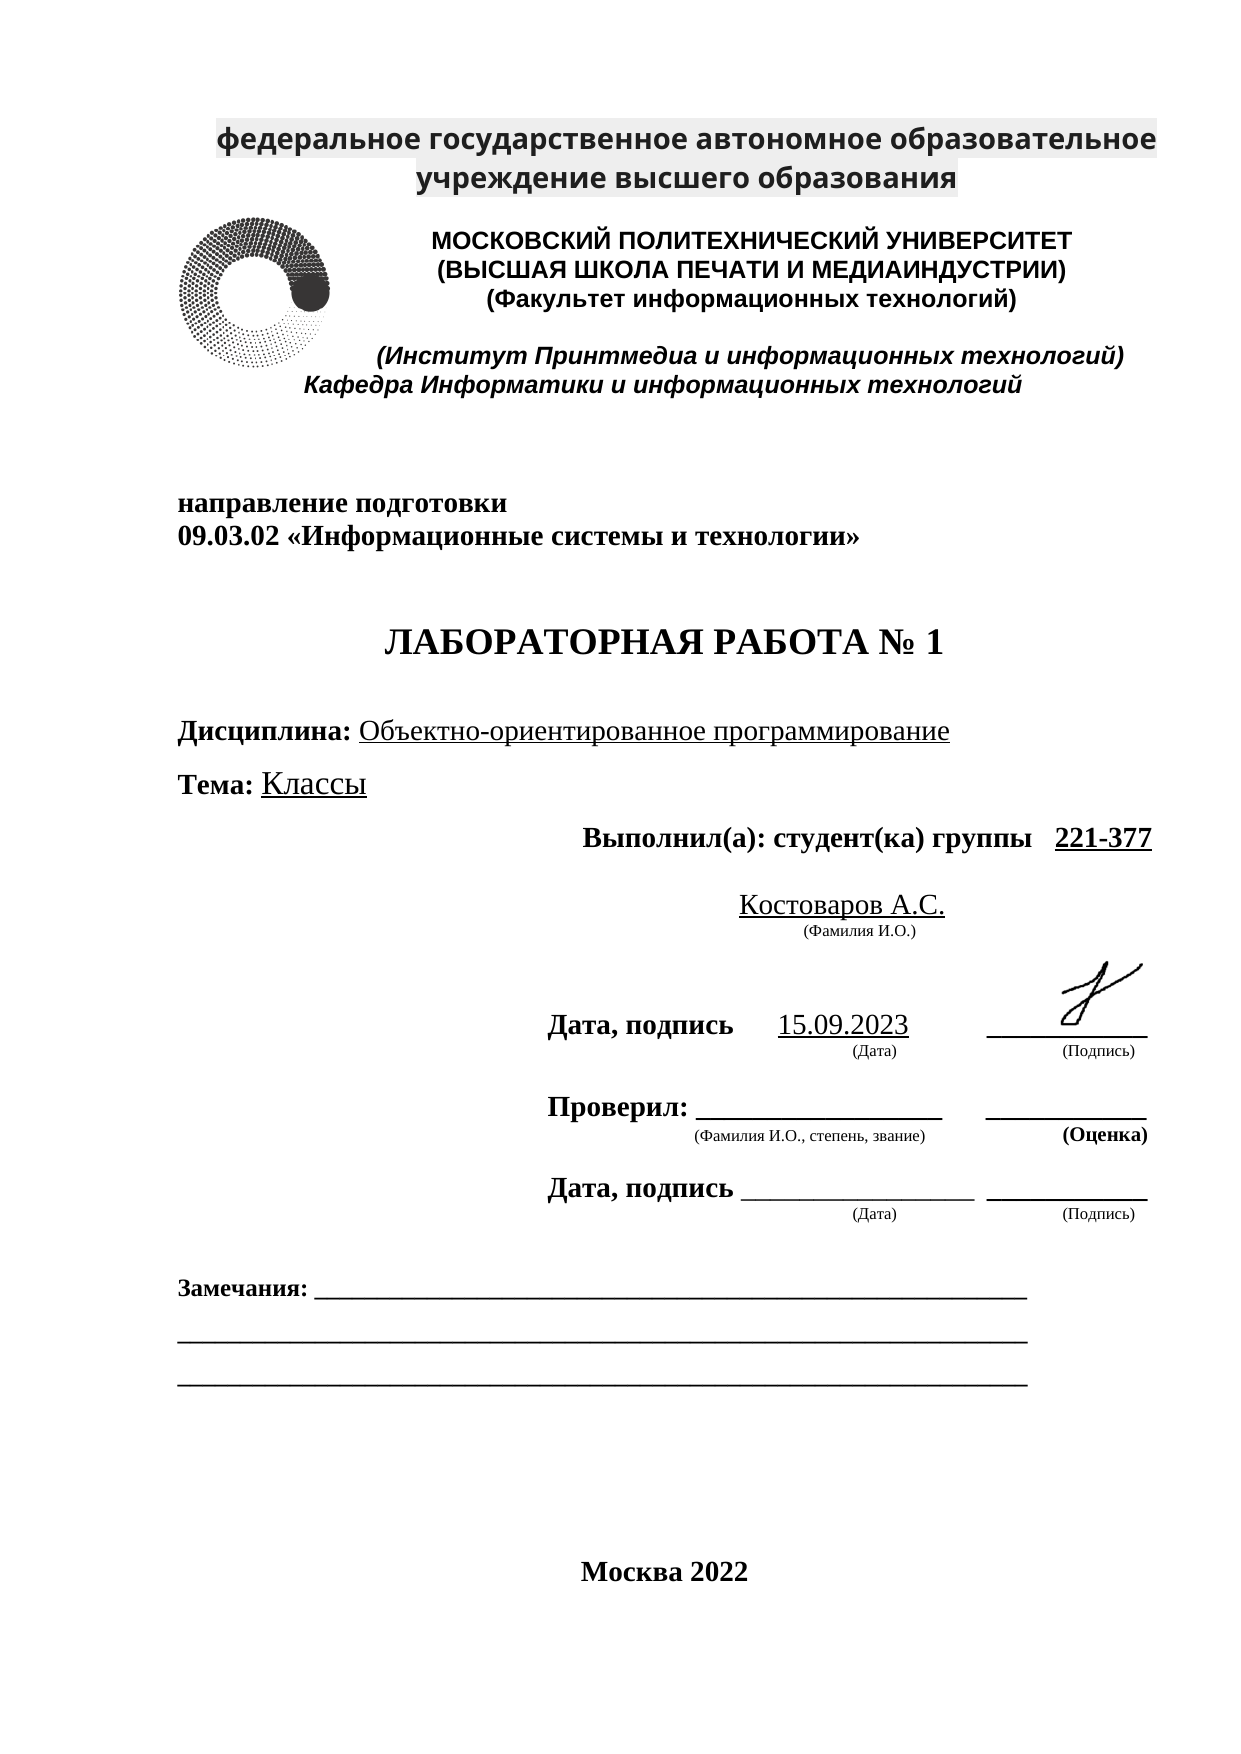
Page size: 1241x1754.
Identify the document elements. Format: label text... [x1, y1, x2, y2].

text 09.03.02 «Информационные системы и технологии» [177, 518, 1152, 552]
text МОСКОВСКИЙ ПОЛИТЕХНИЧЕСКИЙ УНИВЕРСИТЕТ [333, 226, 1152, 255]
text федеральное государственное автономное образовательное учреждение высшего образования [958, 118, 1196, 197]
text ____________________________________________________________________ [177, 1317, 1152, 1345]
text Замечания: _________________________________________________________ [177, 1273, 1152, 1302]
text федеральное государственное автономное образовательное учреждение высшего образования [177, 118, 416, 197]
text (Дата) (Подпись) [177, 1204, 1152, 1223]
text Кафедра Информатики и информационных технологий [177, 370, 1152, 399]
text Москва 2022 [177, 1554, 1152, 1587]
text Дата, подпись 15.09.2023 ___________ [177, 1007, 1152, 1041]
text (Фамилия И.О.) [177, 921, 1152, 959]
text Костоваров А.С. [177, 887, 945, 921]
text (Дата) (Подпись) [177, 1041, 1152, 1060]
picture [176, 214, 333, 368]
text Выполнил(а): студент(ка) группы 221-377 [177, 820, 1152, 854]
text Дисциплина: Объектно-ориентированное программирование [177, 713, 1152, 746]
text Проверил: _________________ ___________ [177, 1089, 1152, 1122]
text Дата, подпись ________________ ___________ [177, 1170, 1152, 1204]
text (Фамилия И.О., степень, звание) (Оценка) [177, 1122, 1152, 1170]
text (Факультет информационных технологий) [333, 284, 1152, 312]
text (Институт Принтмедиа и информационных технологий) [177, 341, 1152, 370]
text Тема: Классы [177, 763, 1152, 801]
text направление подготовки [177, 485, 1152, 518]
text ЛАБОРАТОРНАЯ РАБОТА № 1 [177, 619, 1152, 662]
text (ВЫСШАЯ ШКОЛА ПЕЧАТИ И МЕДИАИНДУСТРИИ) [333, 255, 1152, 284]
text ____________________________________________________________________ [177, 1360, 1152, 1388]
picture [1053, 956, 1158, 1038]
